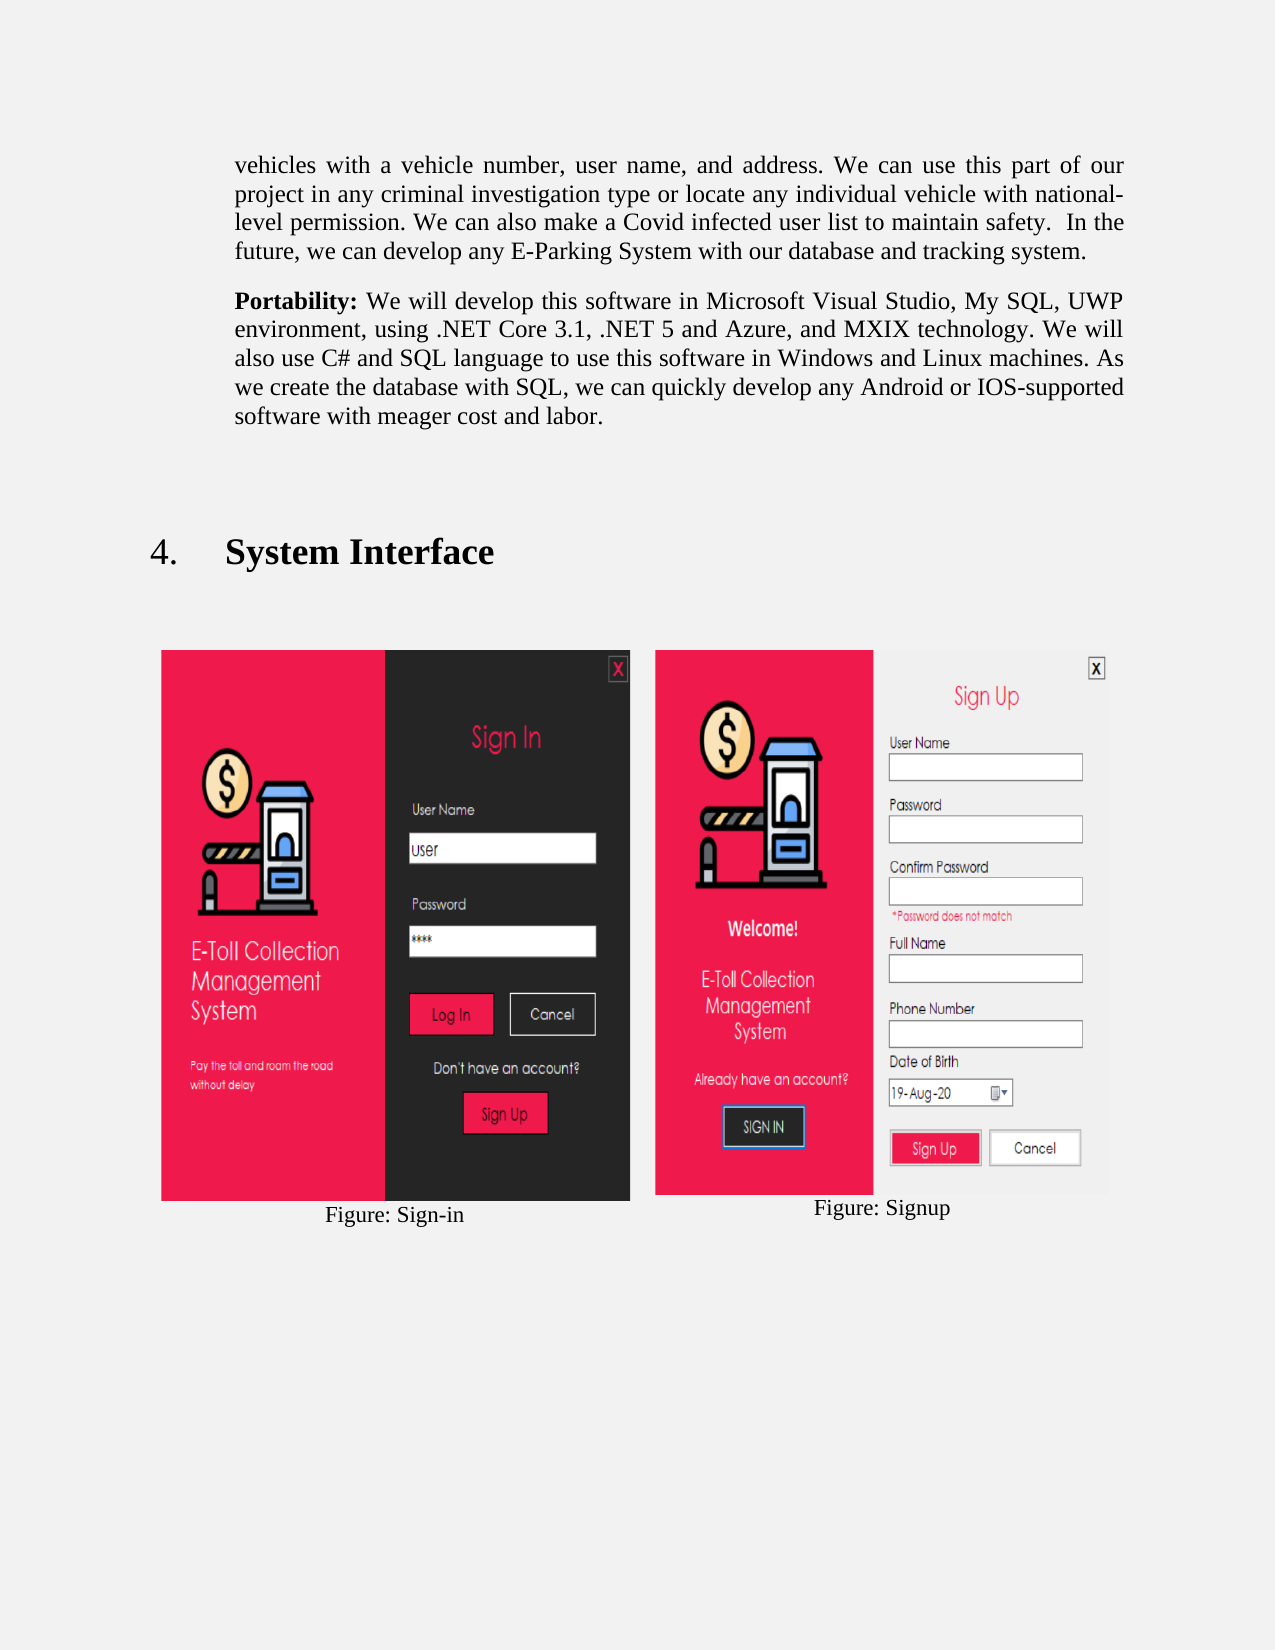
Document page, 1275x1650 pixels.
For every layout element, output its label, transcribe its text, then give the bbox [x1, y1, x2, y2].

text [234, 150, 1125, 265]
text Portability: We will develop this software in Microsoft Visual Studio, My SQL, UWP environment, using .NET Core 3.1, .NET 5 and Azure, and MXIX technology. We will also use C# and SQL language to use this software in Windows and Linux machines. As we create the database with SQL, we can quickly develop any Android or IOS-supported software with meager cost and labor. [234, 286, 1125, 429]
picture [161, 650, 630, 1201]
subtitle System Interface [150, 529, 1125, 572]
table_header Figure: Sign-in [150, 650, 639, 1227]
table_header Figure: Signup [639, 650, 1125, 1227]
picture [655, 650, 1109, 1195]
